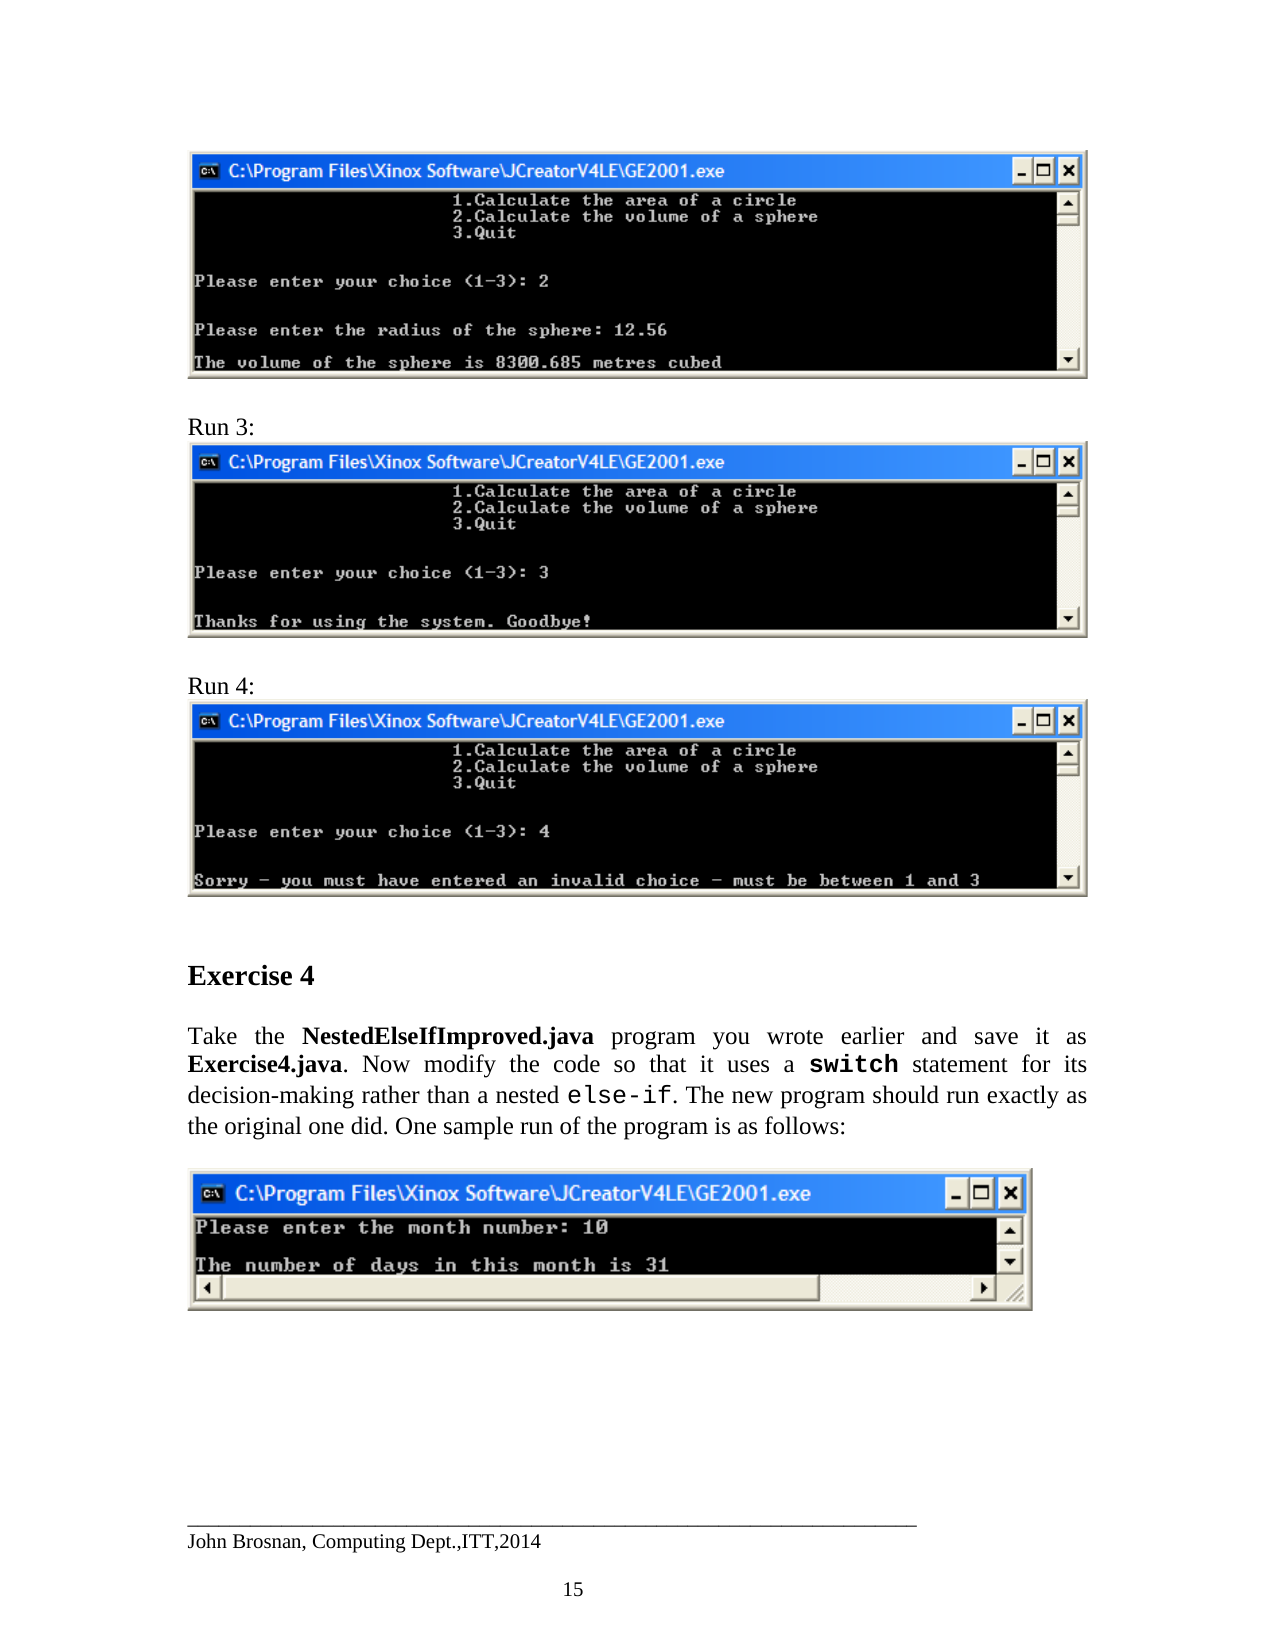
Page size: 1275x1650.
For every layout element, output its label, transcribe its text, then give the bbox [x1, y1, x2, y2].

text Take the NestedElseIfImproved.java program you wrote earlier and save it as Exercise4.java. Now modify the code so that it uses a switch statement for its decision-making rather than a nested else-if. The new program should run exactly as the original one did. One sample run of the program is as follows: [187, 1021, 1087, 1140]
picture [187, 699, 1088, 897]
picture [187, 441, 1088, 638]
picture [187, 1168, 1033, 1311]
picture [187, 150, 1088, 379]
text Run 3: [187, 412, 1087, 441]
text Run 4: [187, 671, 1087, 699]
text Exercise 4 [187, 958, 1087, 992]
